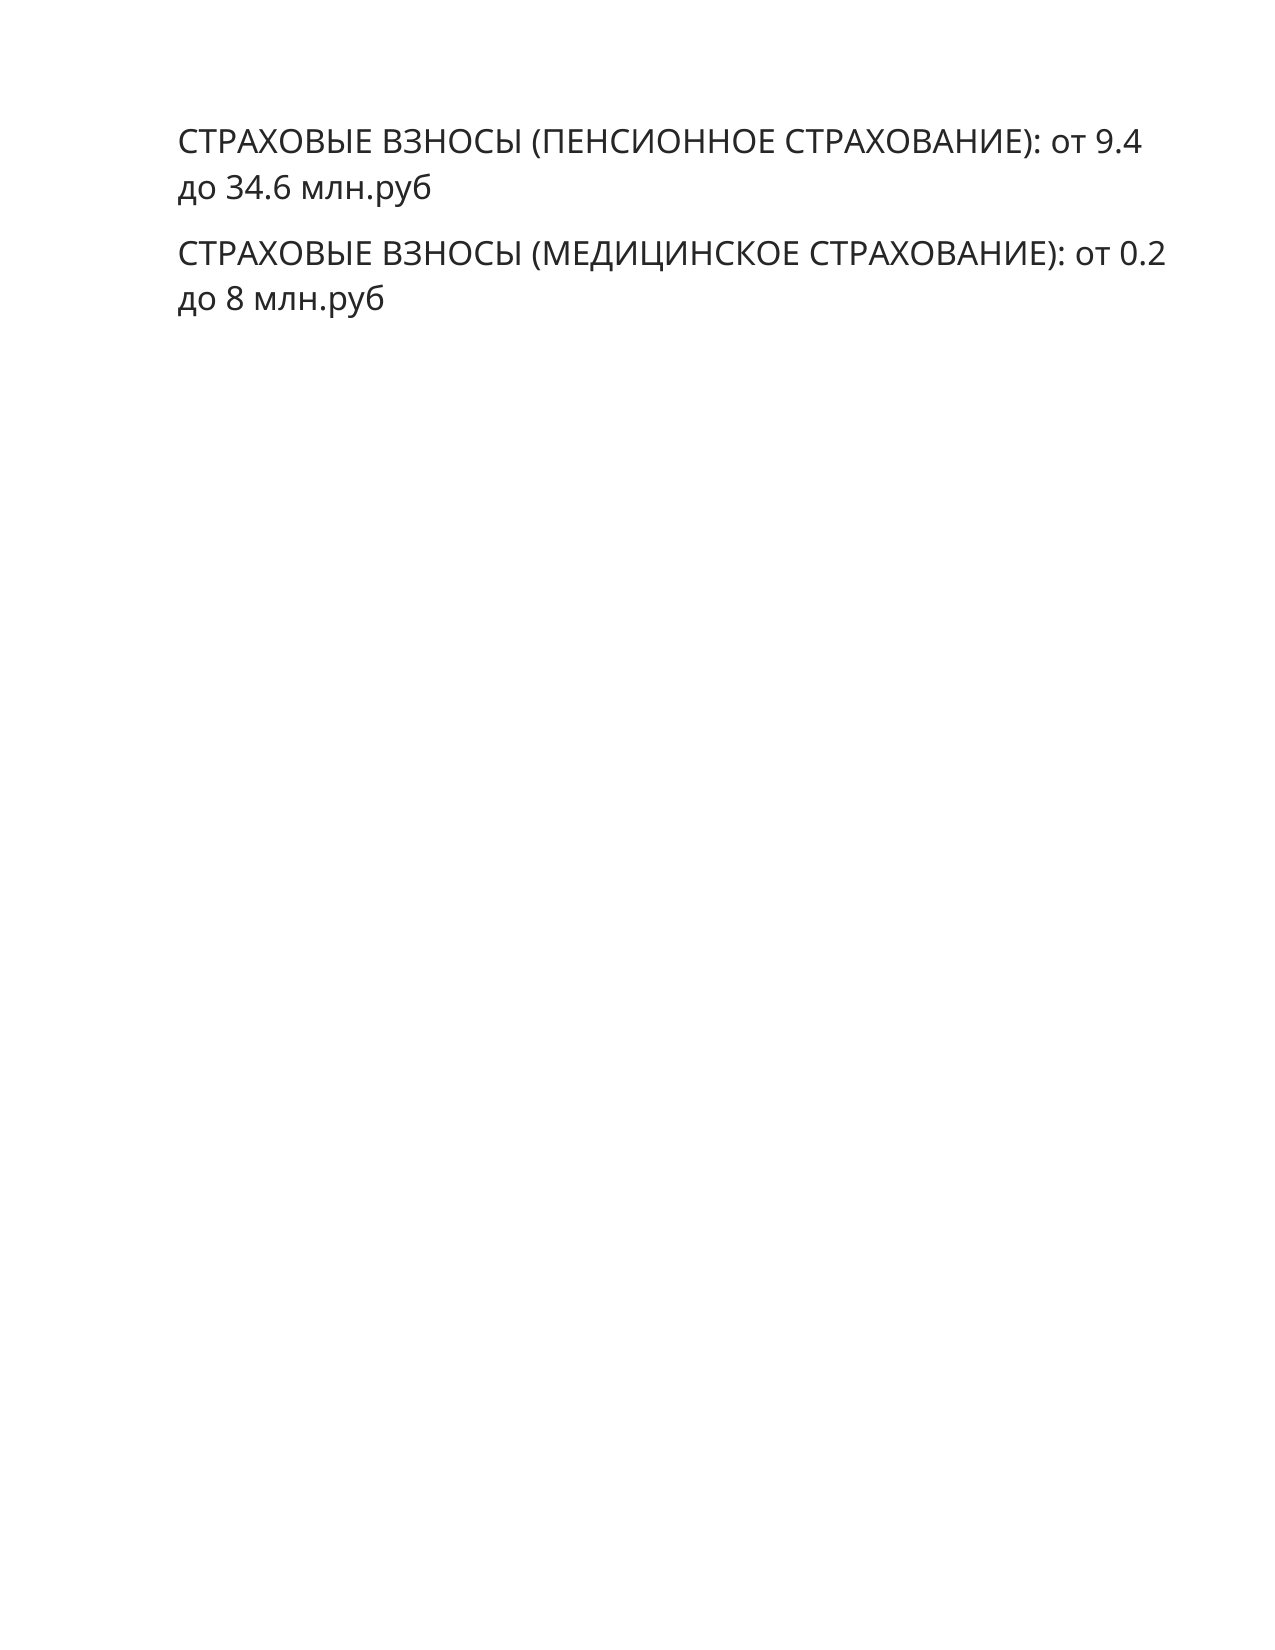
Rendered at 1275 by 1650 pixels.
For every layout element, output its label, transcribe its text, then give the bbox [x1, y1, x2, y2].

subtitle СТРАХОВЫЕ ВЗНОСЫ (МЕДИЦИНСКОЕ СТРАХОВАНИЕ): от 0.2 до 8 млн.руб [177, 230, 1186, 321]
subtitle СТРАХОВЫЕ ВЗНОСЫ (ПЕНСИОННОЕ СТРАХОВАНИЕ): от 9.4 до 34.6 млн.руб [177, 118, 1186, 209]
